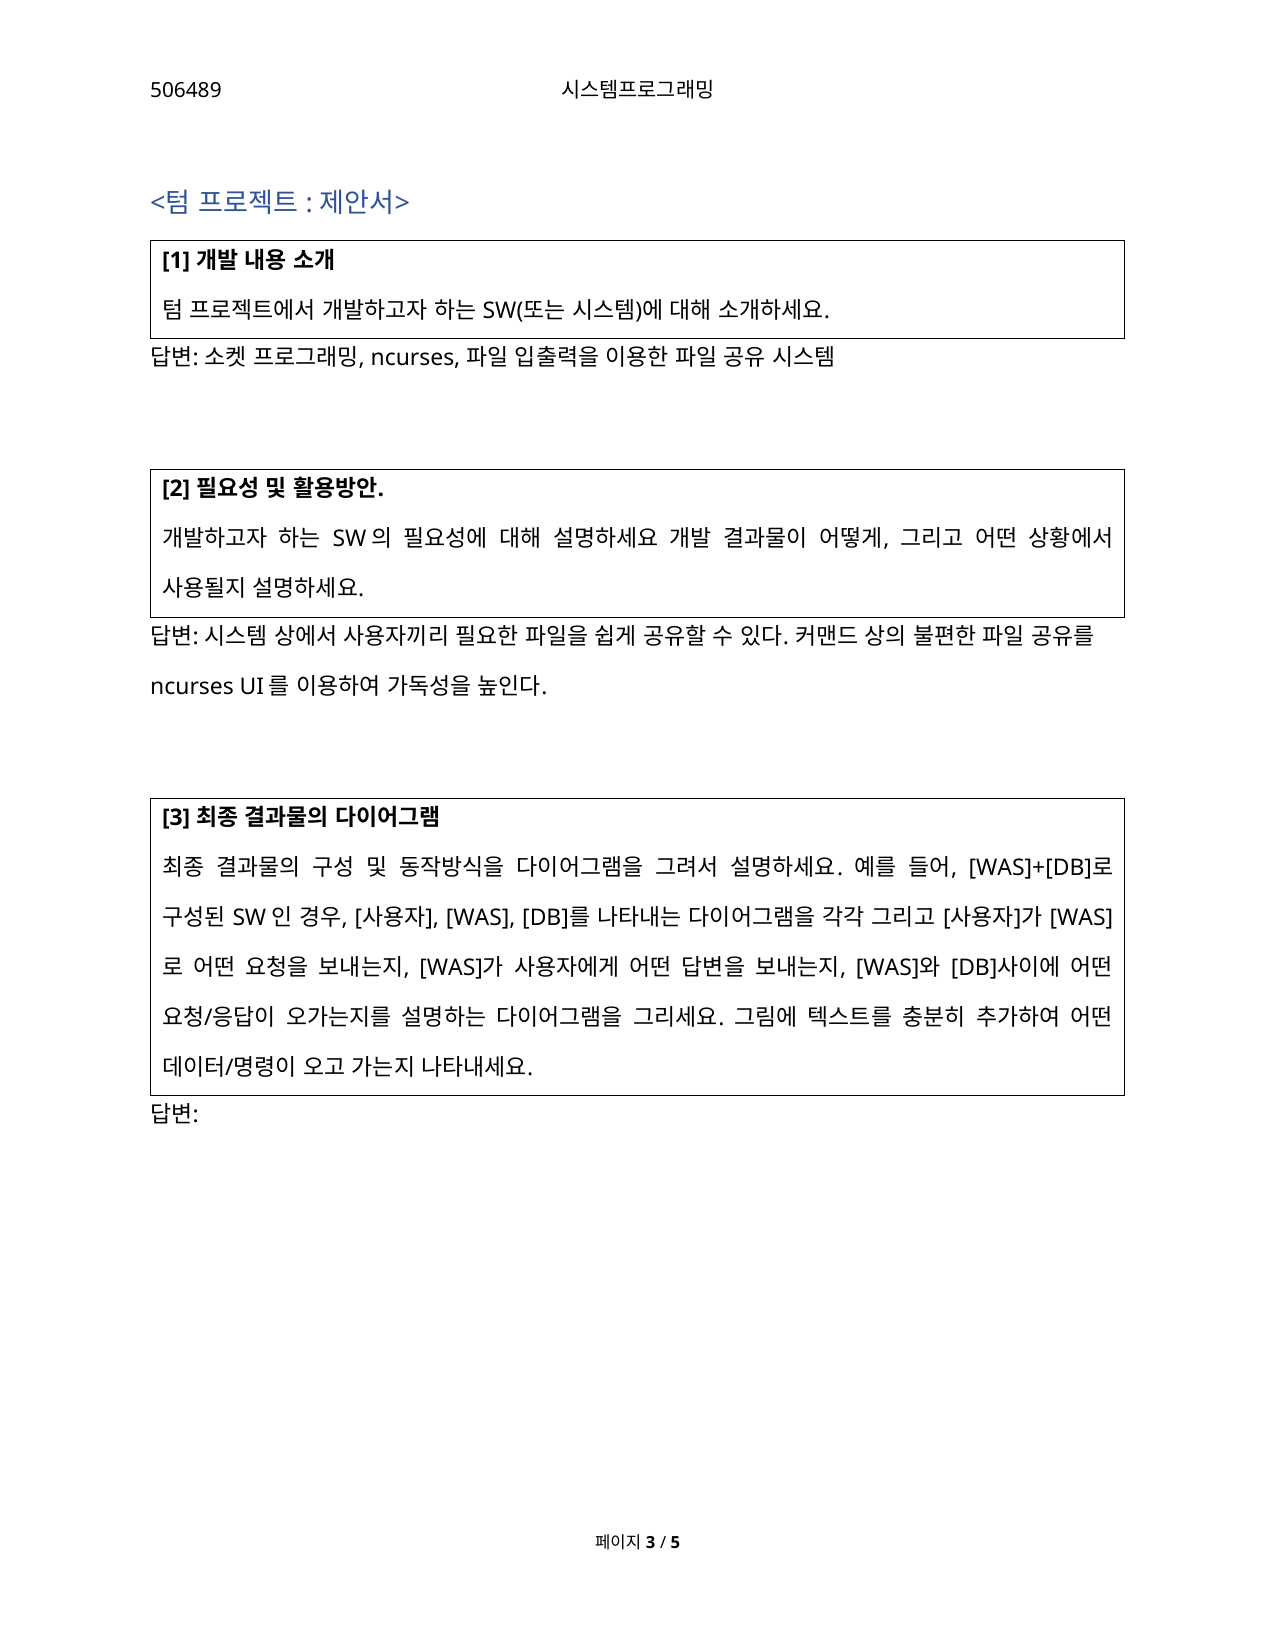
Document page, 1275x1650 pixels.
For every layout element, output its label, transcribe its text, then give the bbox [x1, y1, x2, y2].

table_header [2] 필요성 및 활용방안. 개발하고자 하는 SW의 필요성에 대해 설명하세요 개발 결과물이 어떻게, 그리고 어떤 상황에서 사용될지 설명하세요. [151, 470, 1124, 617]
table_header [3] 최종 결과물의 다이어그램 최종 결과물의 구성 및 동작방식을 다이어그램을 그려서 설명하세요. 예를 들어, [WAS]+[DB]로 구성된 SW인 경우, [사용자], [WAS], [DB]를 나타내는 다이어그램을 각각 그리고 [사용자]가 [WAS]로 어떤 요청을 보내는지, [WAS]가 사용자에게 어떤 답변을 보내는지, [WAS]와 [DB]사이에 어떤 요청/응답이 오가는지를 설명하는 다이어그램을 그리세요. 그림에 텍스트를 충분히 추가하여 어떤 데이터/명령이 오고 가는지 나타내세요. [151, 799, 1124, 1095]
text 답변: 시스템 상에서 사용자끼리 필요한 파일을 쉽게 공유할 수 있다. 커맨드 상의 불편한 파일 공유를 ncurses UI를 이용하여 가독성을 높인다. [150, 618, 1125, 701]
subtitle <텀 프로젝트 : 제안서> [150, 181, 1125, 221]
table_header [1] 개발 내용 소개 텀 프로젝트에서 개발하고자 하는 SW(또는 시스템)에 대해 소개하세요. [151, 241, 1124, 338]
text 답변: 소켓 프로그래밍, ncurses, 파일 입출력을 이용한 파일 공유 시스템 [150, 339, 1125, 372]
text 답변: [150, 1096, 1125, 1129]
